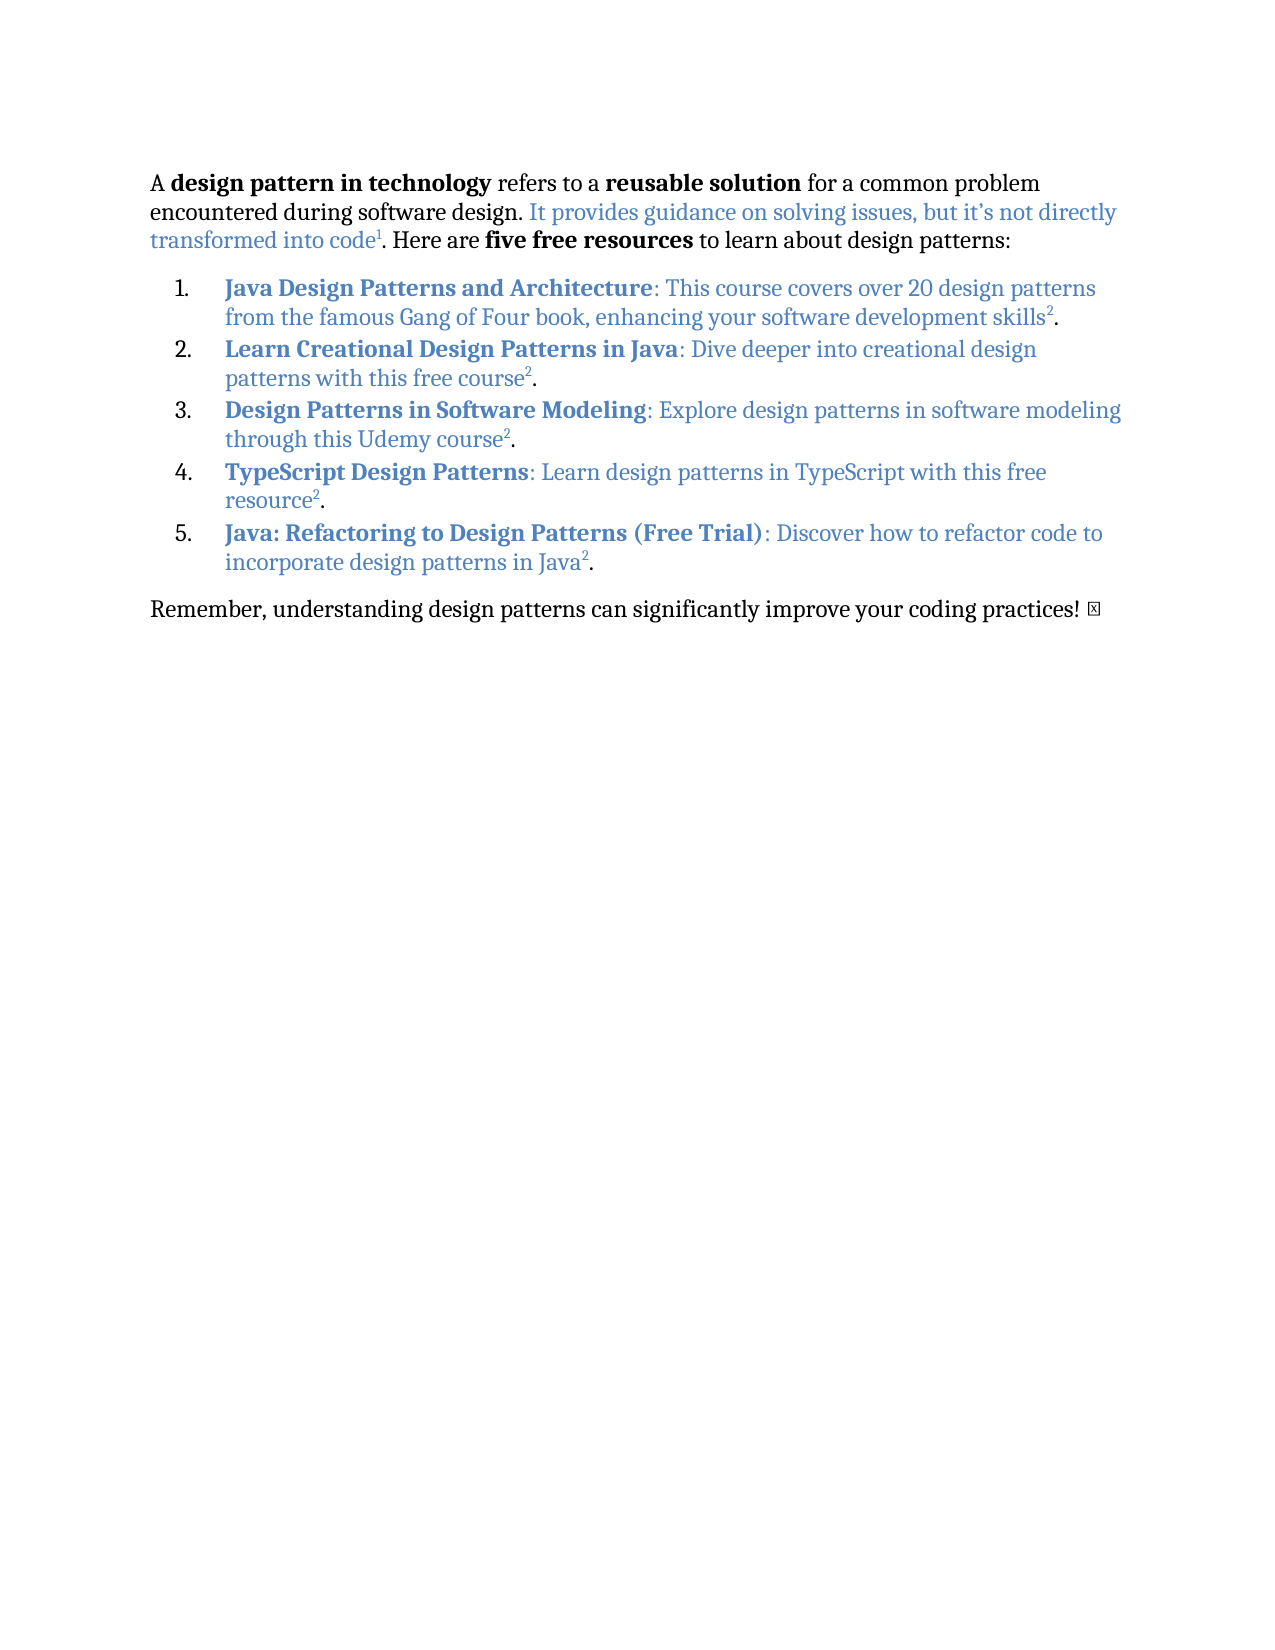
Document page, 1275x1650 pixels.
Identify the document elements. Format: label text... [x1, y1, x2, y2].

text Remember, understanding design patterns can significantly improve your coding practices! 🚀 [150, 595, 1125, 624]
list Learn Creational Design Patterns in Java: Dive deeper into creational design patterns with this free course2. [175, 335, 1125, 392]
list Java: Refactoring to Design Patterns (Free Trial): Discover how to refactor code to incorporate design patterns in Java2. [175, 519, 1125, 576]
list Java Design Patterns and Architecture: This course covers over 20 design patterns from the famous Gang of Four book, enhancing your software development skills2. [175, 274, 1125, 331]
text A design pattern in technology refers to a reusable solution for a common problem encountered during software design. It provides guidance on solving issues, but it’s not directly transformed into code1. Here are five free resources to learn about design patterns: [150, 169, 1125, 255]
list Design Patterns in Software Modeling: Explore design patterns in software modeling through this Udemy course2. [175, 396, 1125, 454]
list TypeScript Design Patterns: Learn design patterns in TypeScript with this free resource2. [175, 457, 1125, 515]
